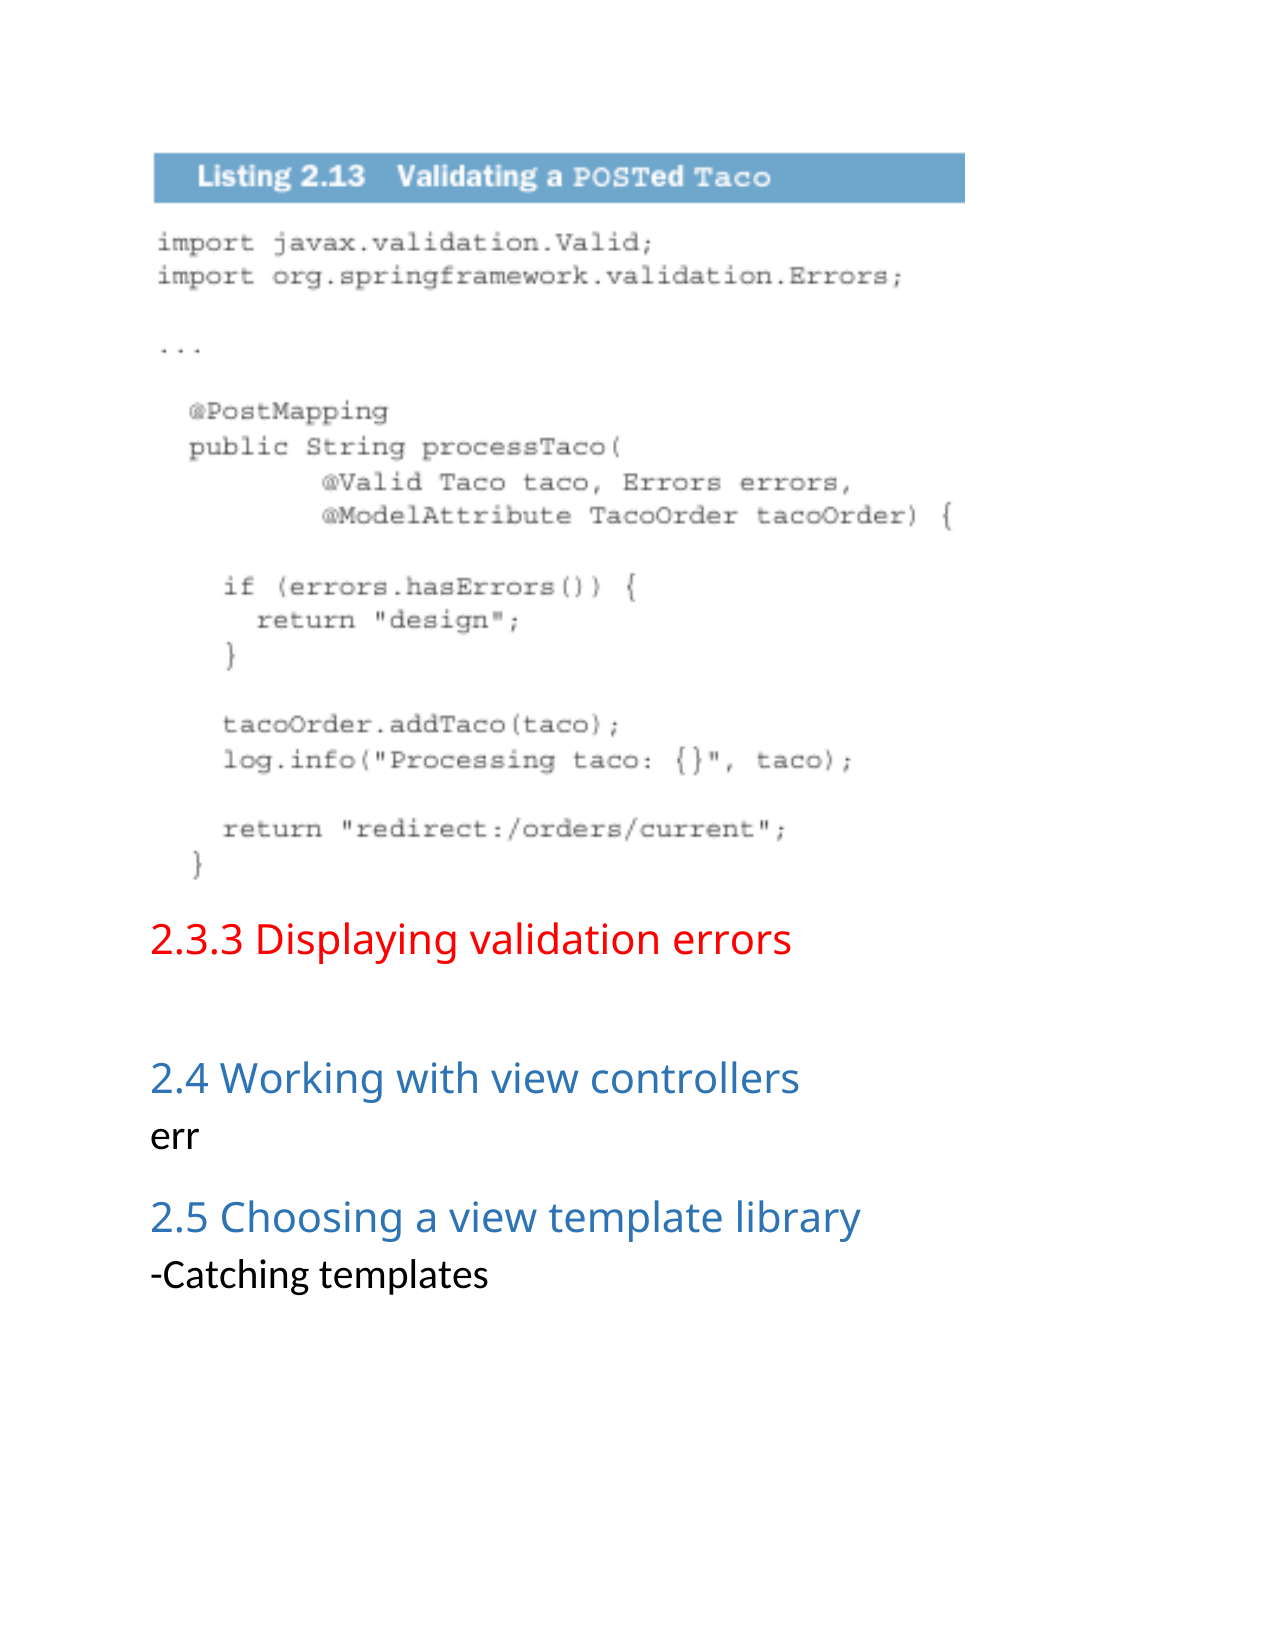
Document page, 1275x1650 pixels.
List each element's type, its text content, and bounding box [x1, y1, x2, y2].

text err [150, 1109, 1125, 1159]
subtitle 2.3.3 Displaying validation errors [150, 910, 1125, 966]
picture [150, 150, 965, 892]
subtitle 2.4 Working with view controllers [150, 1049, 1125, 1105]
subtitle 2.5 Choosing a view template library [150, 1188, 1125, 1244]
text -Catching templates [150, 1248, 1125, 1298]
